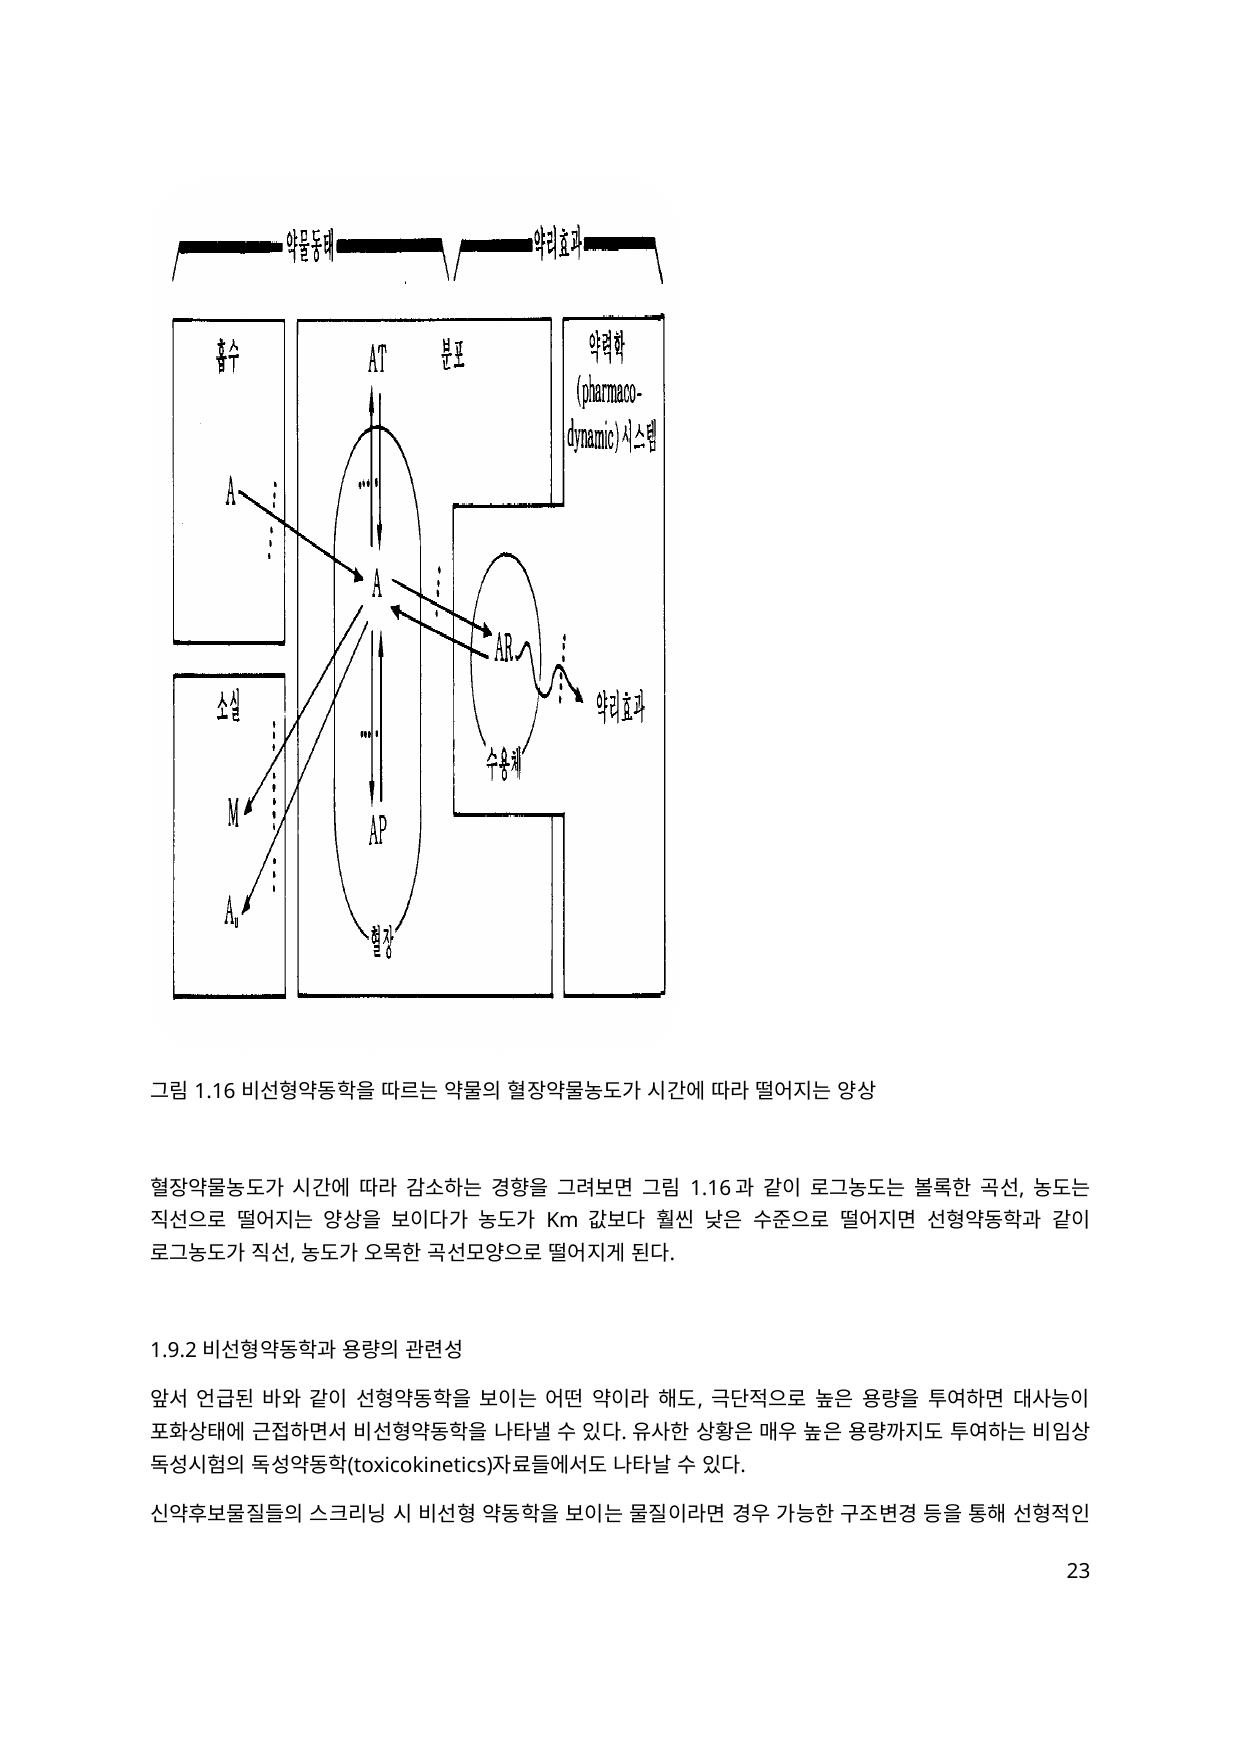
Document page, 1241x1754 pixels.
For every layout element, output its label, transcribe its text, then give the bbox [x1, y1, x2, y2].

text 앞서 언급된 바와 같이 선형약동학을 보이는 어떤 약이라 해도, 극단적으로 높은 용량을 투여하면 대사능이 포화상태에 근접하면서 비선형약동학을 나타낼 수 있다. 유사한 상황은 매우 높은 용량까지도 투여하는 비임상 독성시험의 독성약동학(toxicokinetics)자료들에서도 나타날 수 있다. [150, 1382, 1090, 1478]
text 1.9.2 비선형약동학과 용량의 관련성 [150, 1333, 1090, 1363]
picture [150, 177, 681, 1054]
text 그림 1.16 비선형약동학을 따르는 약물의 혈장약물농도가 시간에 따라 떨어지는 양상 [150, 1074, 1090, 1104]
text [150, 1497, 1090, 1527]
text 혈장약물농도가 시간에 따라 감소하는 경향을 그려보면 그림 1.16과 같이 로그농도는 볼록한 곡선, 농도는 직선으로 떨어지는 양상을 보이다가 농도가 Km 값보다 훨씬 낮은 수준으로 떨어지면 선형약동학과 같이 로그농도가 직선, 농도가 오목한 곡선모양으로 떨어지게 된다. [150, 1171, 1090, 1267]
